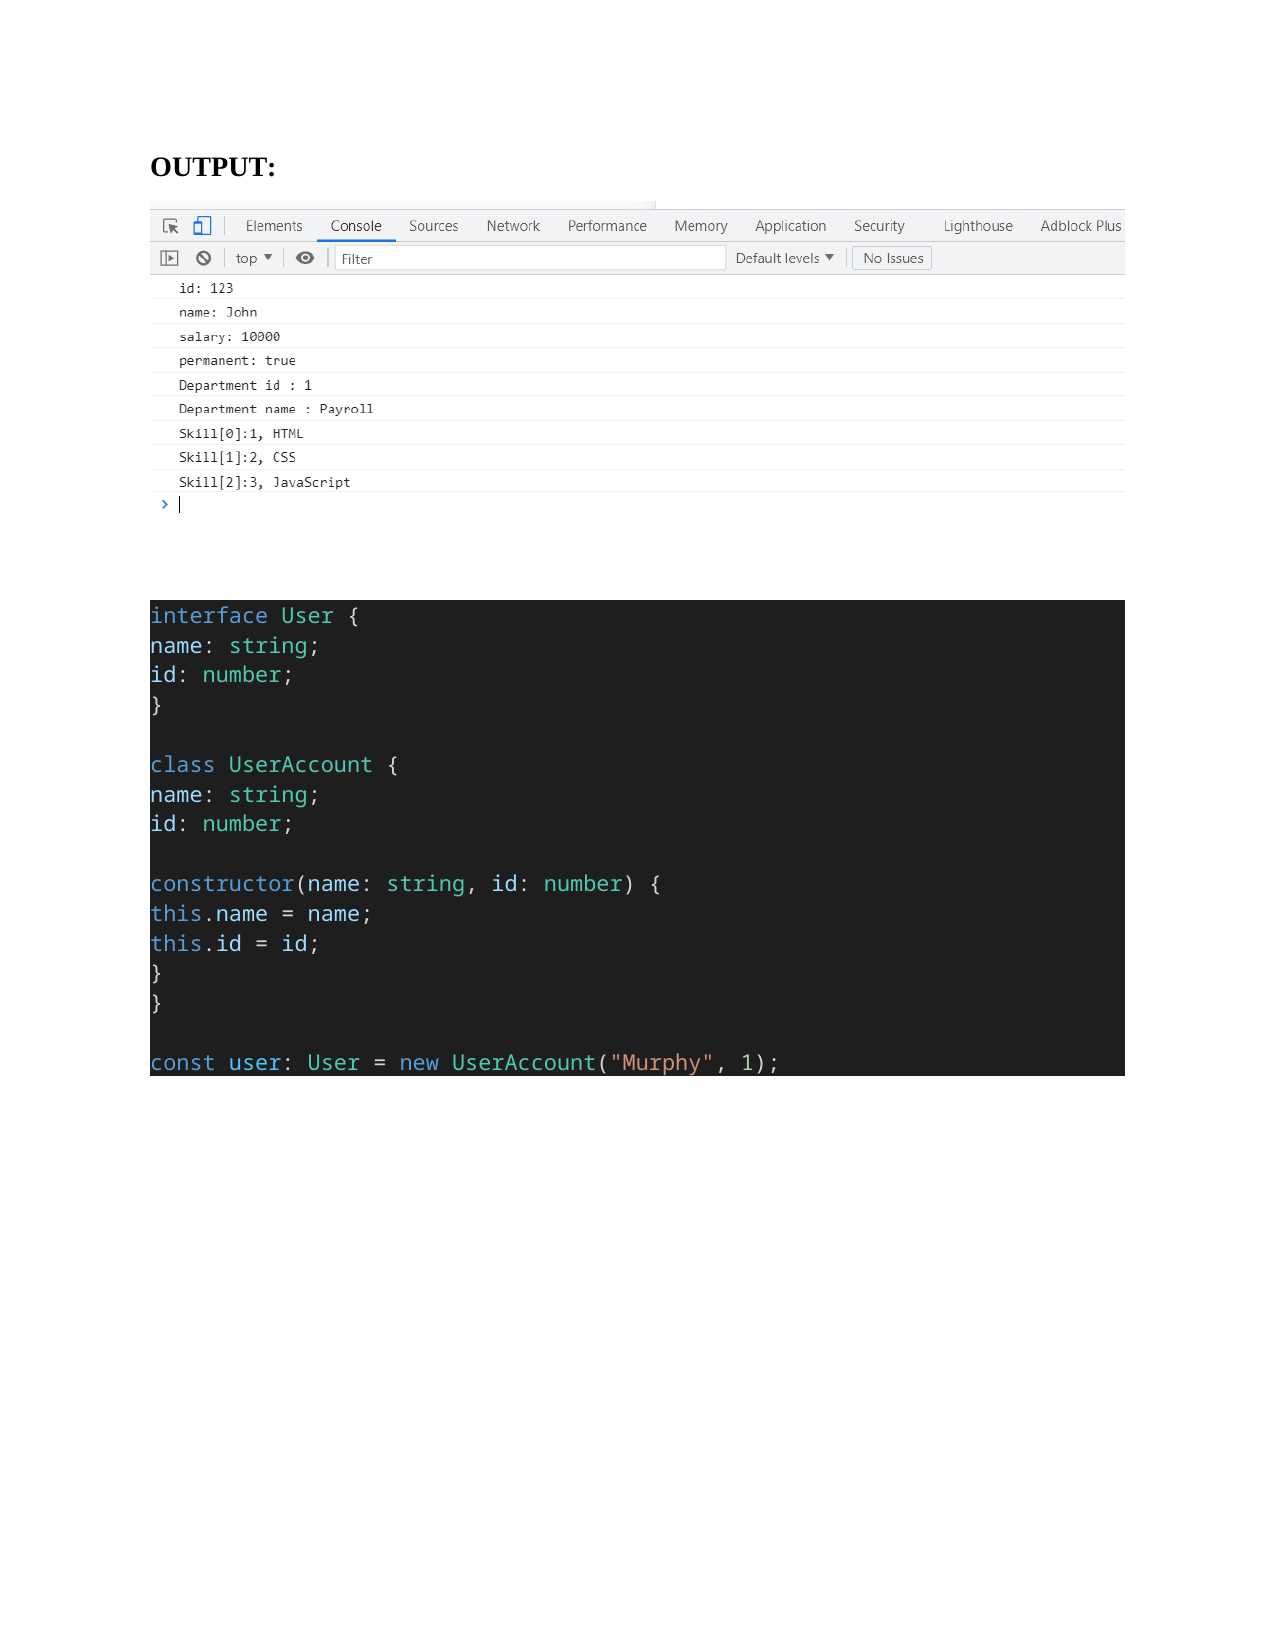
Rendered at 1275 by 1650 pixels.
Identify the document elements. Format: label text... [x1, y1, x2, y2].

text } [150, 987, 1125, 1017]
text name: string; [150, 629, 1125, 659]
text name: string; [150, 778, 1125, 808]
text id: number; [150, 808, 1125, 838]
text this.id = id; [150, 927, 1125, 957]
text interface User { [150, 600, 1125, 629]
text const user: User = new UserAccount("Murphy", 1); [150, 1047, 1125, 1076]
text } [150, 957, 1125, 987]
text class UserAccount { [150, 749, 1125, 778]
text this.name = name; [150, 898, 1125, 927]
text id: number; [150, 659, 1125, 689]
text OUTPUT: [150, 150, 1125, 182]
picture [150, 201, 1125, 528]
text } [150, 689, 1125, 719]
text constructor(name: string, id: number) { [150, 868, 1125, 898]
